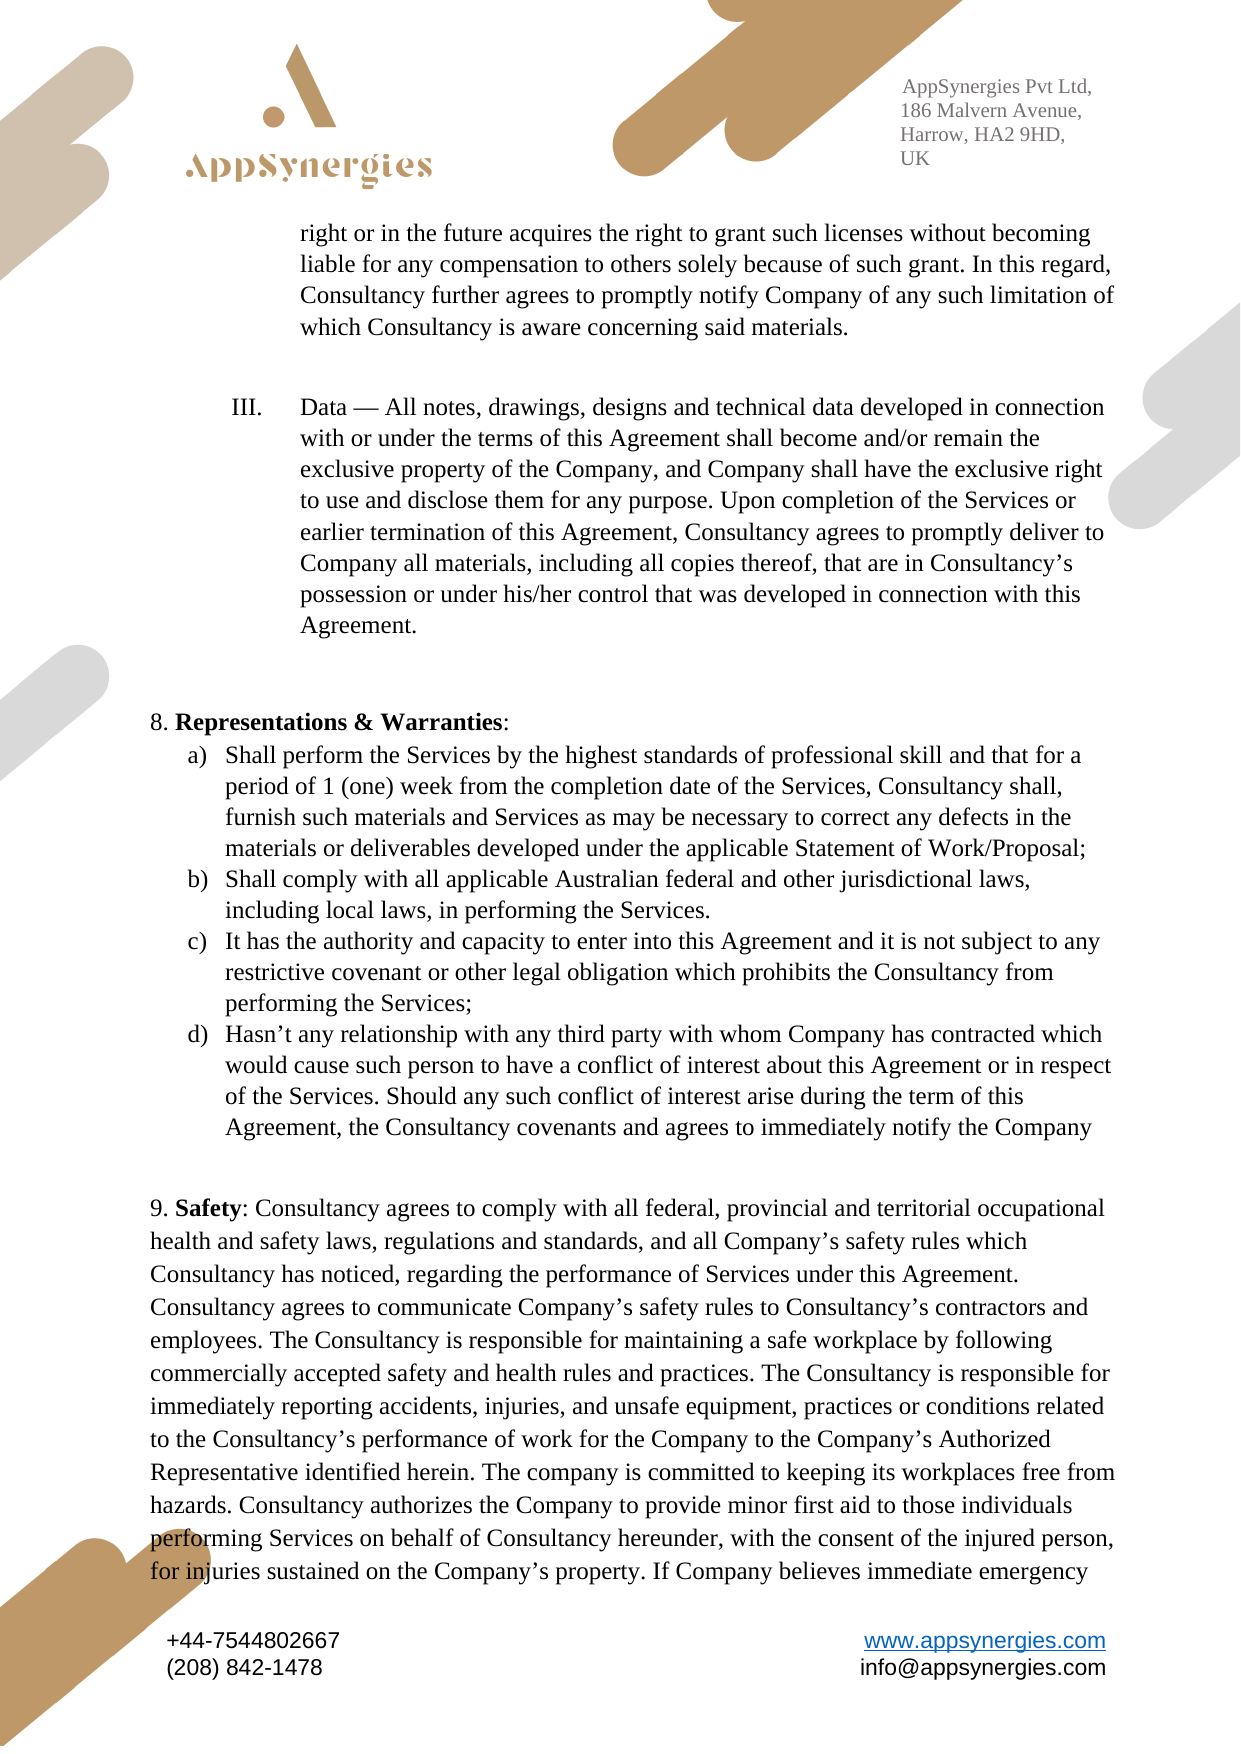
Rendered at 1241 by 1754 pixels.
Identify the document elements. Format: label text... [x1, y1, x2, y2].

list It has the authority and capacity to enter into this Agreement and it is not subject to any restrictive covenant or other legal obligation which prohibits the Consultancy from performing the Services; [187, 926, 1122, 1017]
list Shall comply with all applicable Australian federal and other jurisdictional laws, including local laws, in performing the Services. [187, 864, 1122, 924]
list Hasn’t any relationship with any third party with whom Company has contracted which would cause such person to have a conflict of interest about this Agreement or in respect of the Services. Should any such conflict of interest arise during the term of this Agreement, the Consultancy covenants and agrees to immediately notify the Company [187, 1019, 1122, 1141]
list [262, 218, 1122, 340]
picture [0, 0, 1241, 1746]
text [150, 1193, 1122, 1585]
list Data — All notes, drawings, designs and technical data developed in connection with or under the terms of this Agreement shall become and/or remain the exclusive property of the Company, and Company shall have the exclusive right to use and disclose them for any purpose. Upon completion of the Services or earlier termination of this Agreement, Consultancy agrees to promptly deliver to Company all materials, including all copies thereof, that are in Consultancy’s possession or under his/her control that was developed in connection with this Agreement. [262, 392, 1122, 638]
text 8. Representations & Warranties: [150, 707, 1122, 736]
list Shall perform the Services by the highest standards of professional skill and that for a period of 1 (one) week from the completion date of the Services, Consultancy shall, furnish such materials and Services as may be necessary to correct any defects in the materials or deliverables developed under the applicable Statement of Work/Proposal; [187, 740, 1122, 862]
